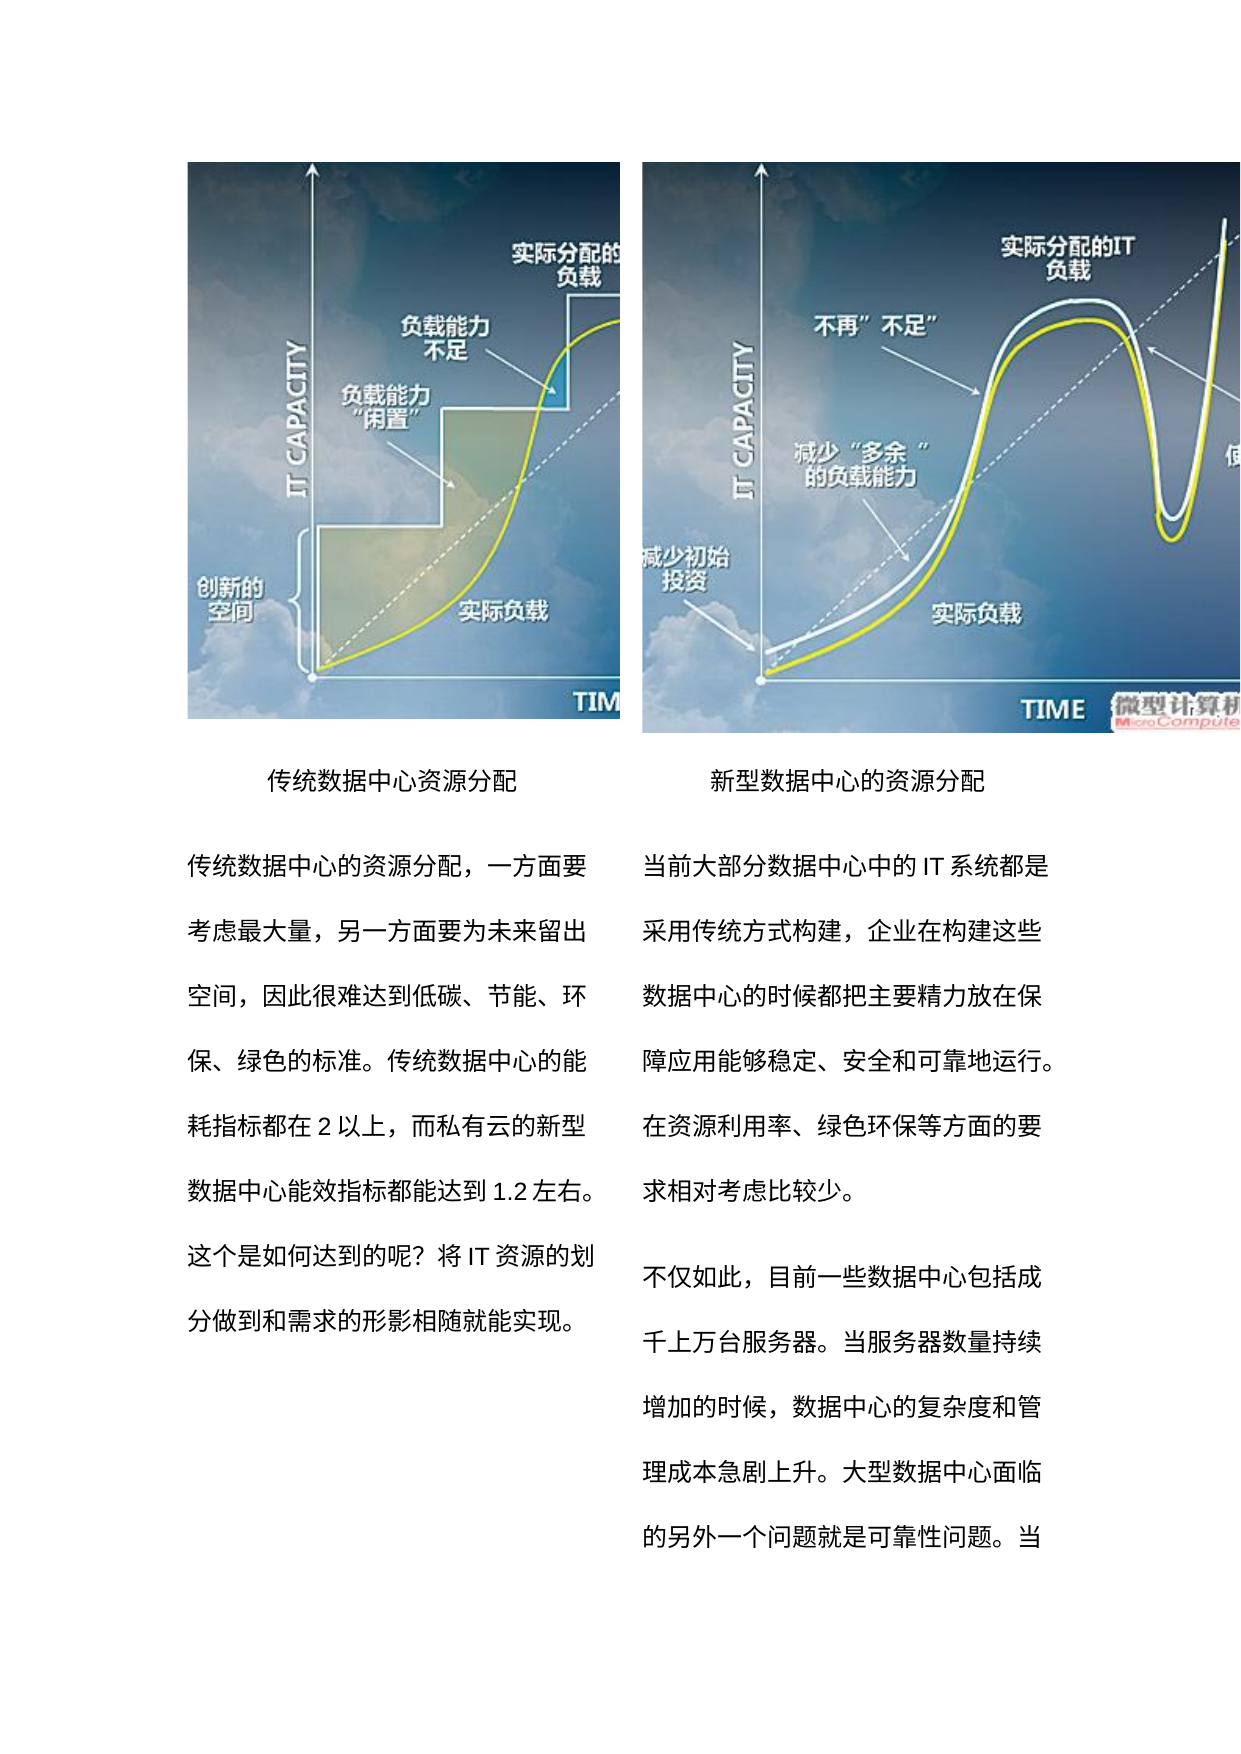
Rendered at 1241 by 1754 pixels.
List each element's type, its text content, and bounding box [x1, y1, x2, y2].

picture [642, 162, 1241, 733]
text 传统数据中心资源分配 [187, 719, 598, 812]
picture [187, 162, 620, 719]
text 当前大部分数据中心中的IT系统都是采用传统方式构建，企业在构建这些数据中心的时候都把主要精力放在保障应用能够稳定、安全和可靠地运行。在资源利用率、绿色环保等方面的要求相对考虑比较少。 [642, 832, 1053, 1222]
text 新型数据中心的资源分配 [642, 733, 1053, 812]
text 传统数据中心的资源分配，一方面要考虑最大量，另一方面要为未来留出空间，因此很难达到低碳、节能、环保、绿色的标准。传统数据中心的能耗指标都在2以上，而私有云的新型数据中心能效指标都能达到1.2左右。这个是如何达到的呢？将IT资源的划分做到和需求的形影相随就能实现。 [187, 832, 598, 1352]
